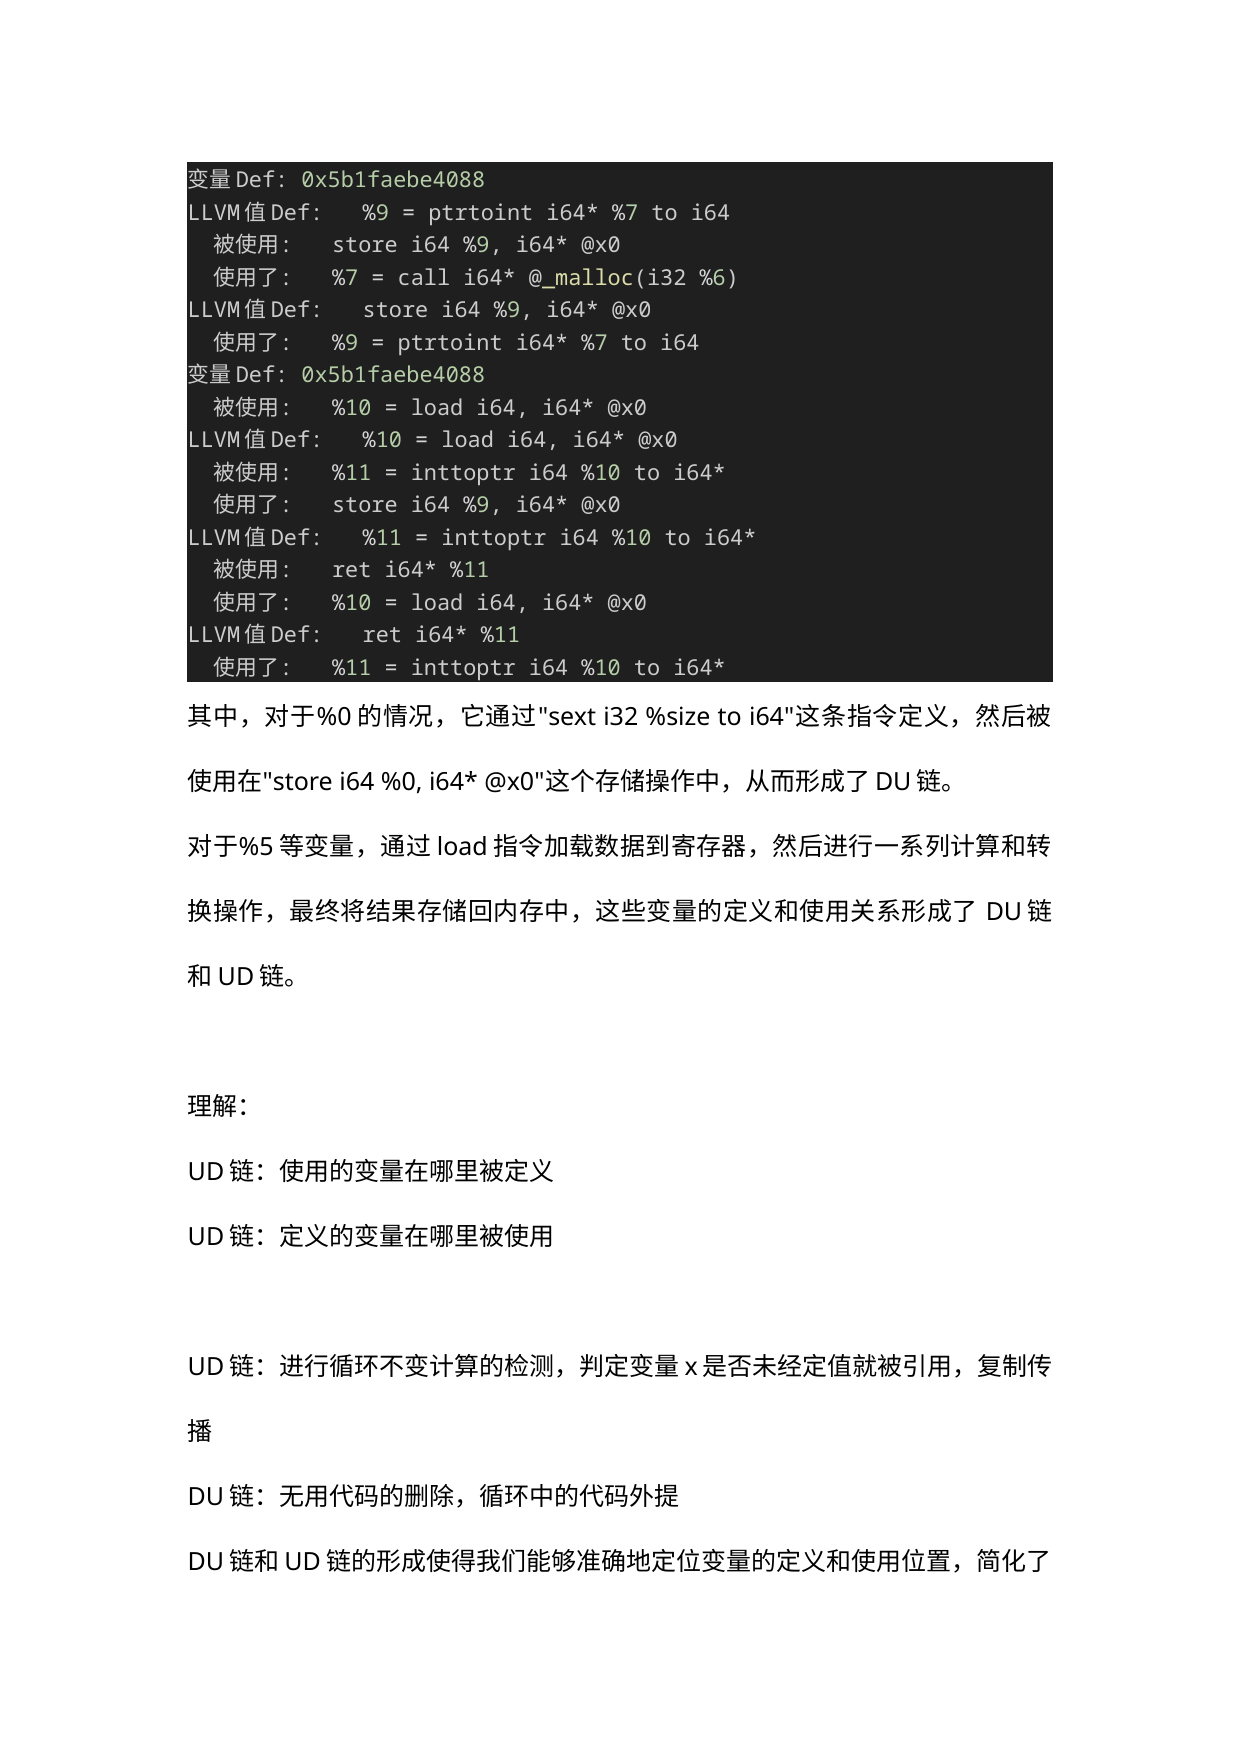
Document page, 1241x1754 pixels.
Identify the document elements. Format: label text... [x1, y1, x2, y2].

text LLVM值Def: %11 = inttoptr i64 %10 to i64* [187, 519, 1053, 552]
text 使用了: %7 = call i64* @_malloc(i32 %6) [187, 259, 1053, 292]
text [187, 1527, 1053, 1592]
text 使用了: %11 = inttoptr i64 %10 to i64* [187, 649, 1053, 682]
text UD链：定义的变量在哪里被使用 [187, 1202, 1053, 1267]
text 被使用: store i64 %9, i64* @x0 [187, 227, 1053, 259]
text 被使用: %10 = load i64, i64* @x0 [187, 389, 1053, 422]
text LLVM值Def: %10 = load i64, i64* @x0 [187, 422, 1053, 454]
text UD链：使用的变量在哪里被定义 [187, 1137, 1053, 1202]
text LLVM值Def: ret i64* %11 [187, 617, 1053, 649]
text UD链：进行循环不变计算的检测，判定变量x是否未经定值就被引用，复制传播 [187, 1332, 1053, 1462]
text 变量Def: 0x5b1faebe4088 [187, 162, 1053, 194]
text 对于%5等变量，通过load指令加载数据到寄存器，然后进行一系列计算和转换操作，最终将结果存储回内存中，这些变量的定义和使用关系形成了DU链和UD链。 [187, 812, 1053, 1007]
text 被使用: %11 = inttoptr i64 %10 to i64* [187, 454, 1053, 487]
text 变量Def: 0x5b1faebe4088 [187, 357, 1053, 389]
text DU链：无用代码的删除，循环中的代码外提 [187, 1462, 1053, 1527]
text LLVM值Def: store i64 %9, i64* @x0 [187, 292, 1053, 324]
text 使用了: %9 = ptrtoint i64* %7 to i64 [187, 324, 1053, 357]
text 使用了: %10 = load i64, i64* @x0 [187, 584, 1053, 617]
text 其中，对于%0的情况，它通过"sext i32 %size to i64"这条指令定义，然后被使用在"store i64 %0, i64* @x0"这个存储操作中，从而形成了DU链。 [187, 682, 1053, 812]
text 理解： [187, 1072, 1053, 1137]
text 使用了: store i64 %9, i64* @x0 [187, 487, 1053, 519]
text LLVM值Def: %9 = ptrtoint i64* %7 to i64 [187, 194, 1053, 227]
text 被使用: ret i64* %11 [187, 552, 1053, 584]
